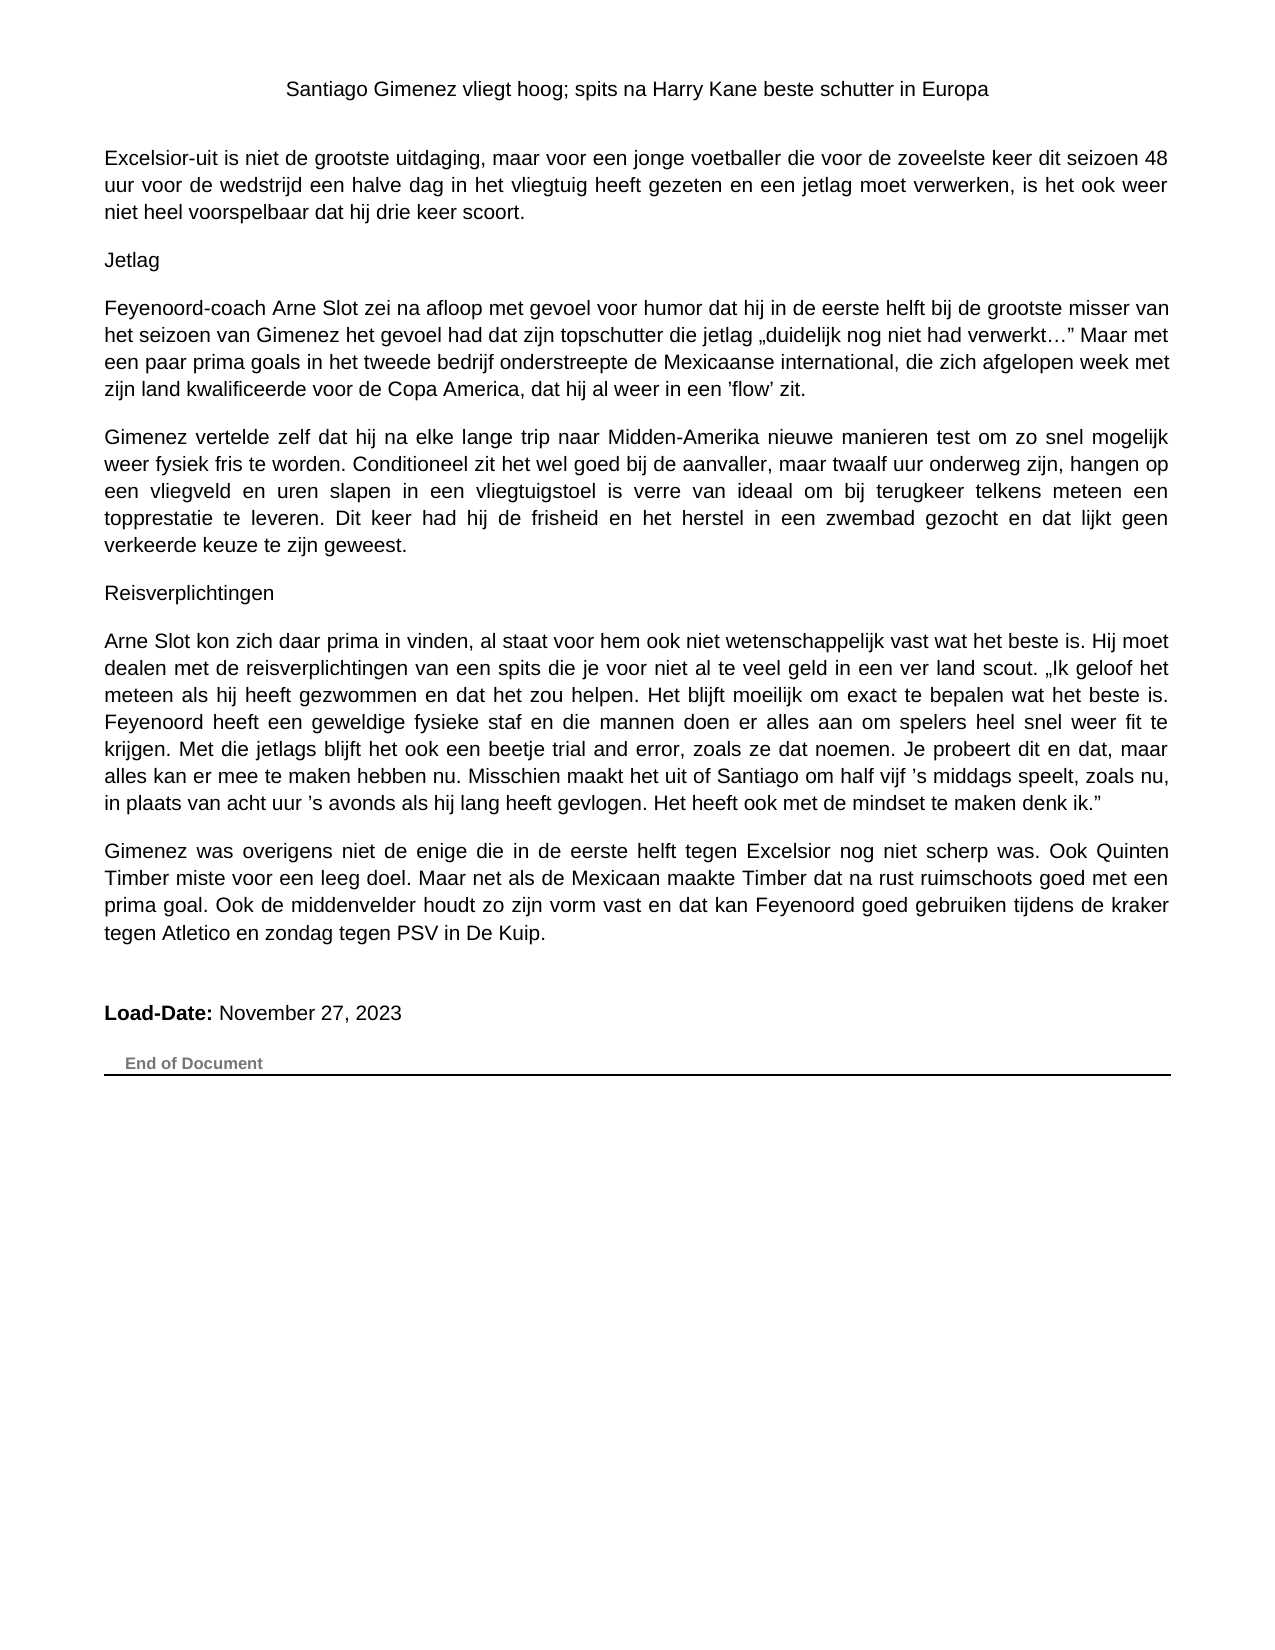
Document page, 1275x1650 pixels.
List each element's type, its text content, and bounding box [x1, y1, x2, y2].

text Feyenoord-coach Arne Slot zei na afloop met gevoel voor humor dat hij in de eerste helft bij de grootste misser van het seizoen van Gimenez het gevoel had dat zijn topschutter die jetlag „duidelijk nog niet had verwerkt…” Maar met een paar prima goals in het tweede bedrijf onderstreepte de Mexicaanse international, die zich afgelopen week met zijn land kwalificeerde voor de Copa America, dat hij al weer in een ’flow’ zit. [104, 292, 1171, 401]
text Gimenez was overigens niet de enige die in de eerste helft tegen Excelsior nog niet scherp was. Ook Quinten Timber miste voor een leeg doel. Maar net als de Mexicaan maakte Timber dat na rust ruimschoots goed met een prima goal. Ook de middenvelder houdt zo zijn vorm vast en dat kan Feyenoord goed gebruiken tijdens de kraker tegen Atletico en zondag tegen PSV in De Kuip. [104, 836, 1171, 944]
text Gimenez vertelde zelf dat hij na elke lange trip naar Midden-Amerika nieuwe manieren test om zo snel mogelijk weer fysiek fris te worden. Conditioneel zit het wel goed bij de aanvaller, maar twaalf uur onderweg zijn, hangen op een vliegveld en uren slapen in een vliegtuigstoel is verre van ideaal om bij terugkeer telkens meteen een topprestatie te leveren. Dit keer had hij de frisheid en het herstel in een zwembad gezocht en dat lijkt geen verkeerde keuze te zijn geweest. [104, 421, 1171, 557]
text End of Document [125, 1054, 1171, 1073]
text Excelsior-uit is niet de grootste uitdaging, maar voor een jonge voetballer die voor de zoveelste keer dit seizoen 48 uur voor de wedstrijd een halve dag in het vliegtuig heeft gezeten en een jetlag moet verwerken, is het ook weer niet heel voorspelbaar dat hij drie keer scoort. [104, 142, 1171, 223]
text Load-Date: November 27, 2023 [104, 969, 1171, 1025]
text Jetlag [104, 244, 1171, 271]
text Arne Slot kon zich daar prima in vinden, al staat voor hem ook niet wetenschappelijk vast wat het beste is. Hij moet dealen met de reisverplichtingen van een spits die je voor niet al te veel geld in een ver land scout. „Ik geloof het meteen als hij heeft gezwommen en dat het zou helpen. Het blijft moeilijk om exact te bepalen wat het beste is. Feyenoord heeft een geweldige fysieke staf en die mannen doen er alles aan om spelers heel snel weer fit te krijgen. Met die jetlags blijft het ook een beetje trial and error, zoals ze dat noemen. Je probeert dit en dat, maar alles kan er mee te maken hebben nu. Misschien maakt het uit of Santiago om half vijf ’s middags speelt, zoals nu, in plaats van acht uur ’s avonds als hij lang heeft gevlogen. Het heeft ook met de mindset te maken denk ik.” [104, 626, 1171, 815]
text Reisverplichtingen [104, 578, 1171, 605]
